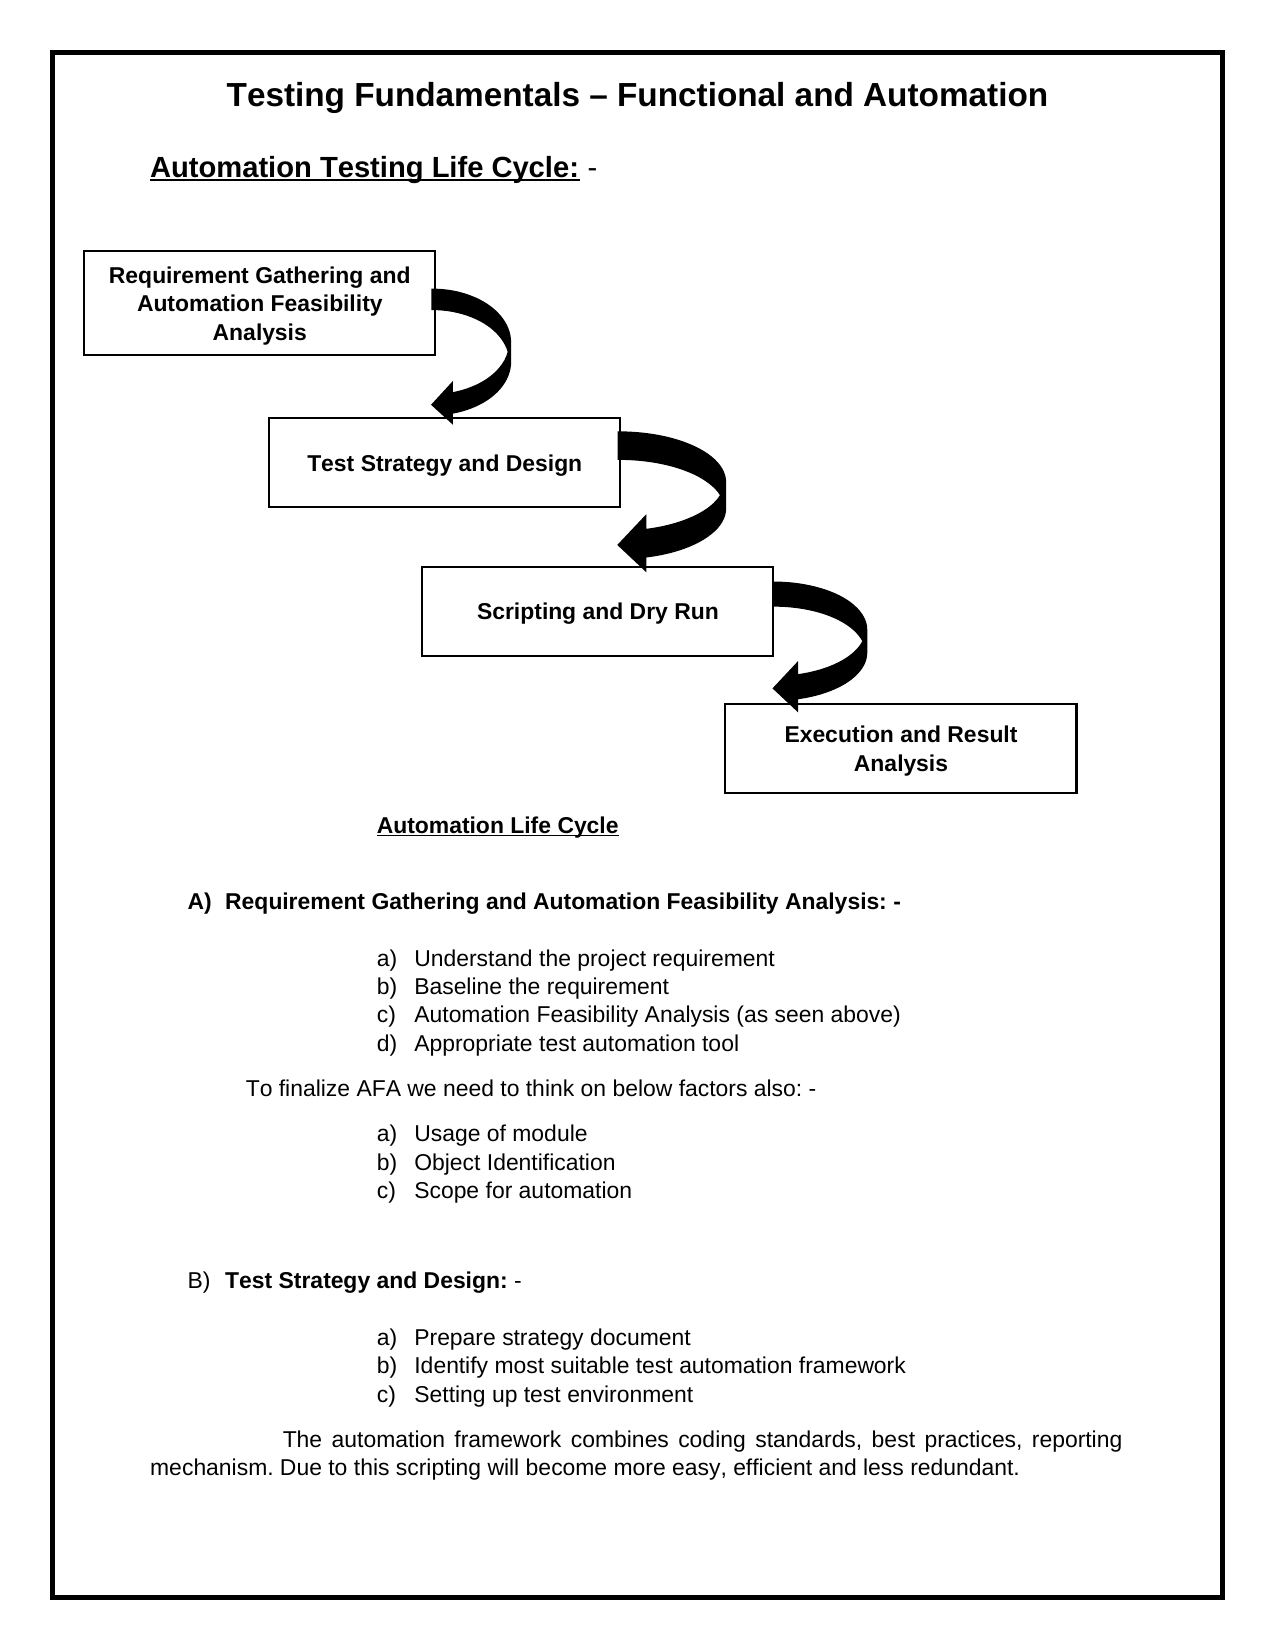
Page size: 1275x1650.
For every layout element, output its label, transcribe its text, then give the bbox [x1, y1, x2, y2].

text Automation Life Cycle [150, 812, 1125, 869]
list Baseline the requirement [377, 973, 1125, 999]
text Automation Testing Life Cycle: - [150, 150, 1125, 183]
list Test Strategy and Design: - [187, 1267, 1125, 1293]
list Automation Feasibility Analysis (as seen above) [377, 1001, 1125, 1028]
list Usage of module [377, 1120, 1125, 1146]
list Identify most suitable test automation framework [377, 1352, 1125, 1379]
list Setting up test environment [377, 1381, 1125, 1407]
list Prepare strategy document [377, 1324, 1125, 1350]
text To finalize AFA we need to think on below factors also: - [150, 1075, 1125, 1101]
list Scope for automation [377, 1177, 1125, 1203]
text The automation framework combines coding standards, best practices, reporting mechanism. Due to this scripting will become more easy, efficient and less redundant. [150, 1426, 1125, 1481]
list Object Identification [377, 1148, 1125, 1175]
list Requirement Gathering and Automation Feasibility Analysis: - [187, 888, 1125, 914]
list Understand the project requirement [377, 944, 1125, 971]
list Appropriate test automation tool [377, 1030, 1125, 1056]
